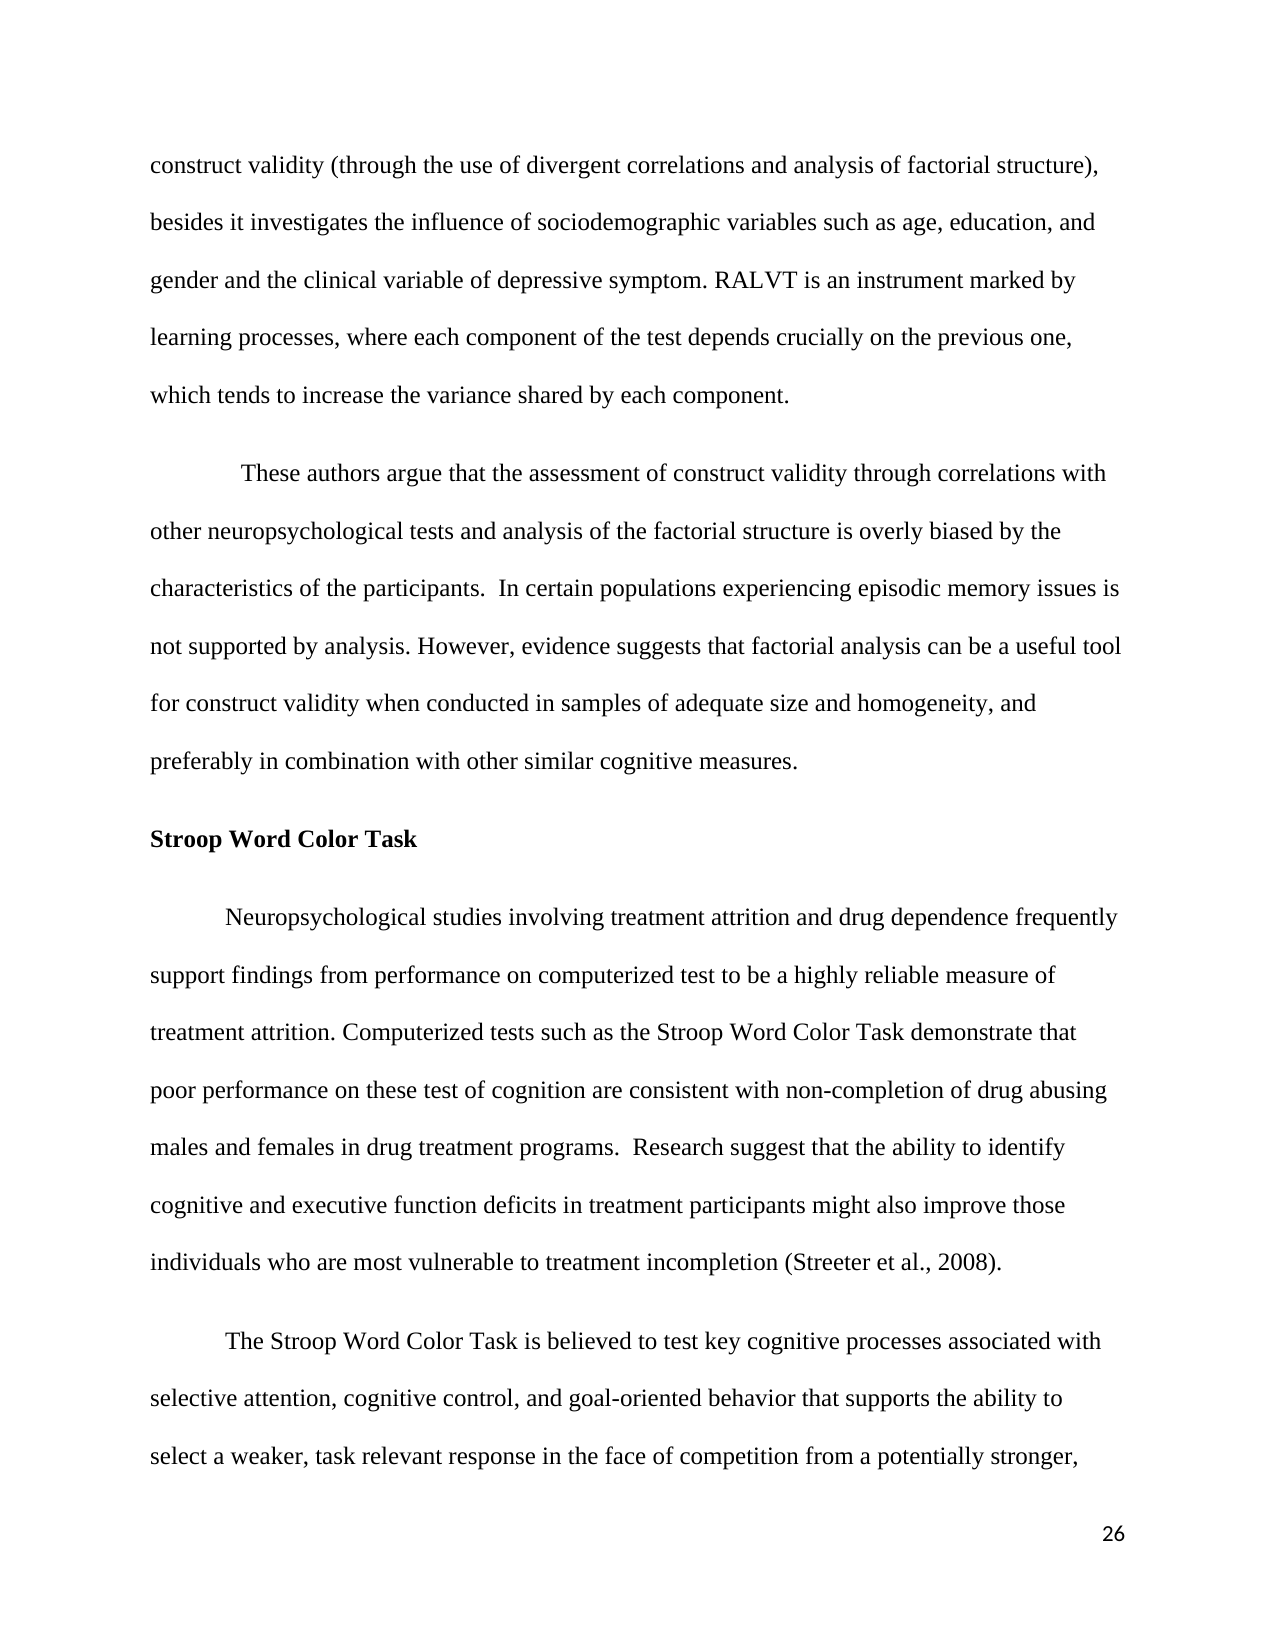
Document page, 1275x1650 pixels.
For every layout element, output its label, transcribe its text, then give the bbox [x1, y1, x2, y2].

text Stroop Word Color Task [150, 824, 1125, 853]
text Neuropsychological studies involving treatment attrition and drug dependence frequently support findings from performance on computerized test to be a highly reliable measure of treatment attrition. Computerized tests such as the Stroop Word Color Task demonstrate that poor performance on these test of cognition are consistent with non-completion of drug abusing males and females in drug treatment programs. Research suggest that the ability to identify cognitive and executive function deficits in treatment participants might also improve those individuals who are most vulnerable to treatment incompletion (Streeter et al., 2008). [150, 902, 1125, 1276]
text These authors argue that the assessment of construct validity through correlations with other neuropsychological tests and analysis of the factorial structure is overly biased by the characteristics of the participants. In certain populations experiencing episodic memory issues is not supported by analysis. However, evidence suggests that factorial analysis can be a useful tool for construct validity when conducted in samples of adequate size and homogeneity, and preferably in combination with other similar cognitive measures. [150, 458, 1125, 774]
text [150, 1326, 1125, 1469]
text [150, 150, 1125, 409]
